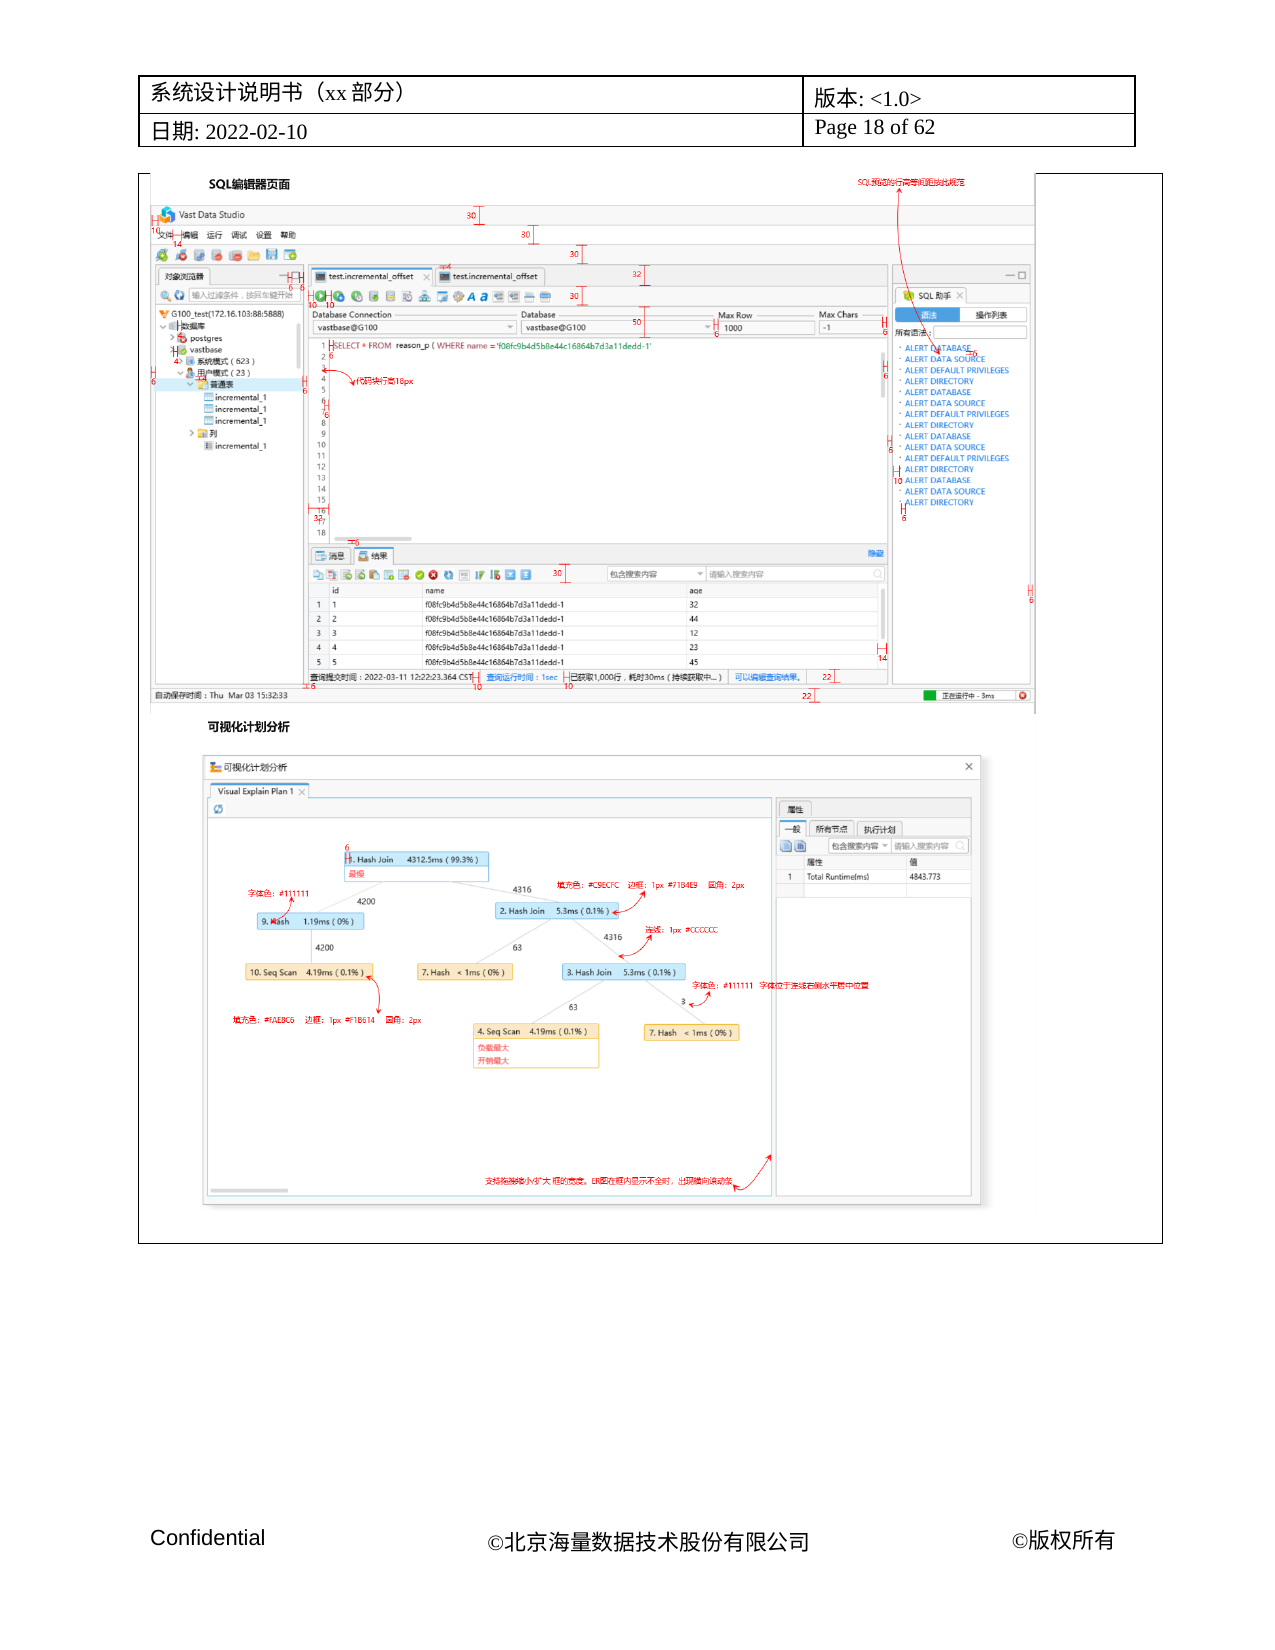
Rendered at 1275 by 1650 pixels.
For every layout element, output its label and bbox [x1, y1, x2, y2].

picture [150, 173, 1036, 1219]
table_cell [139, 174, 1162, 1243]
